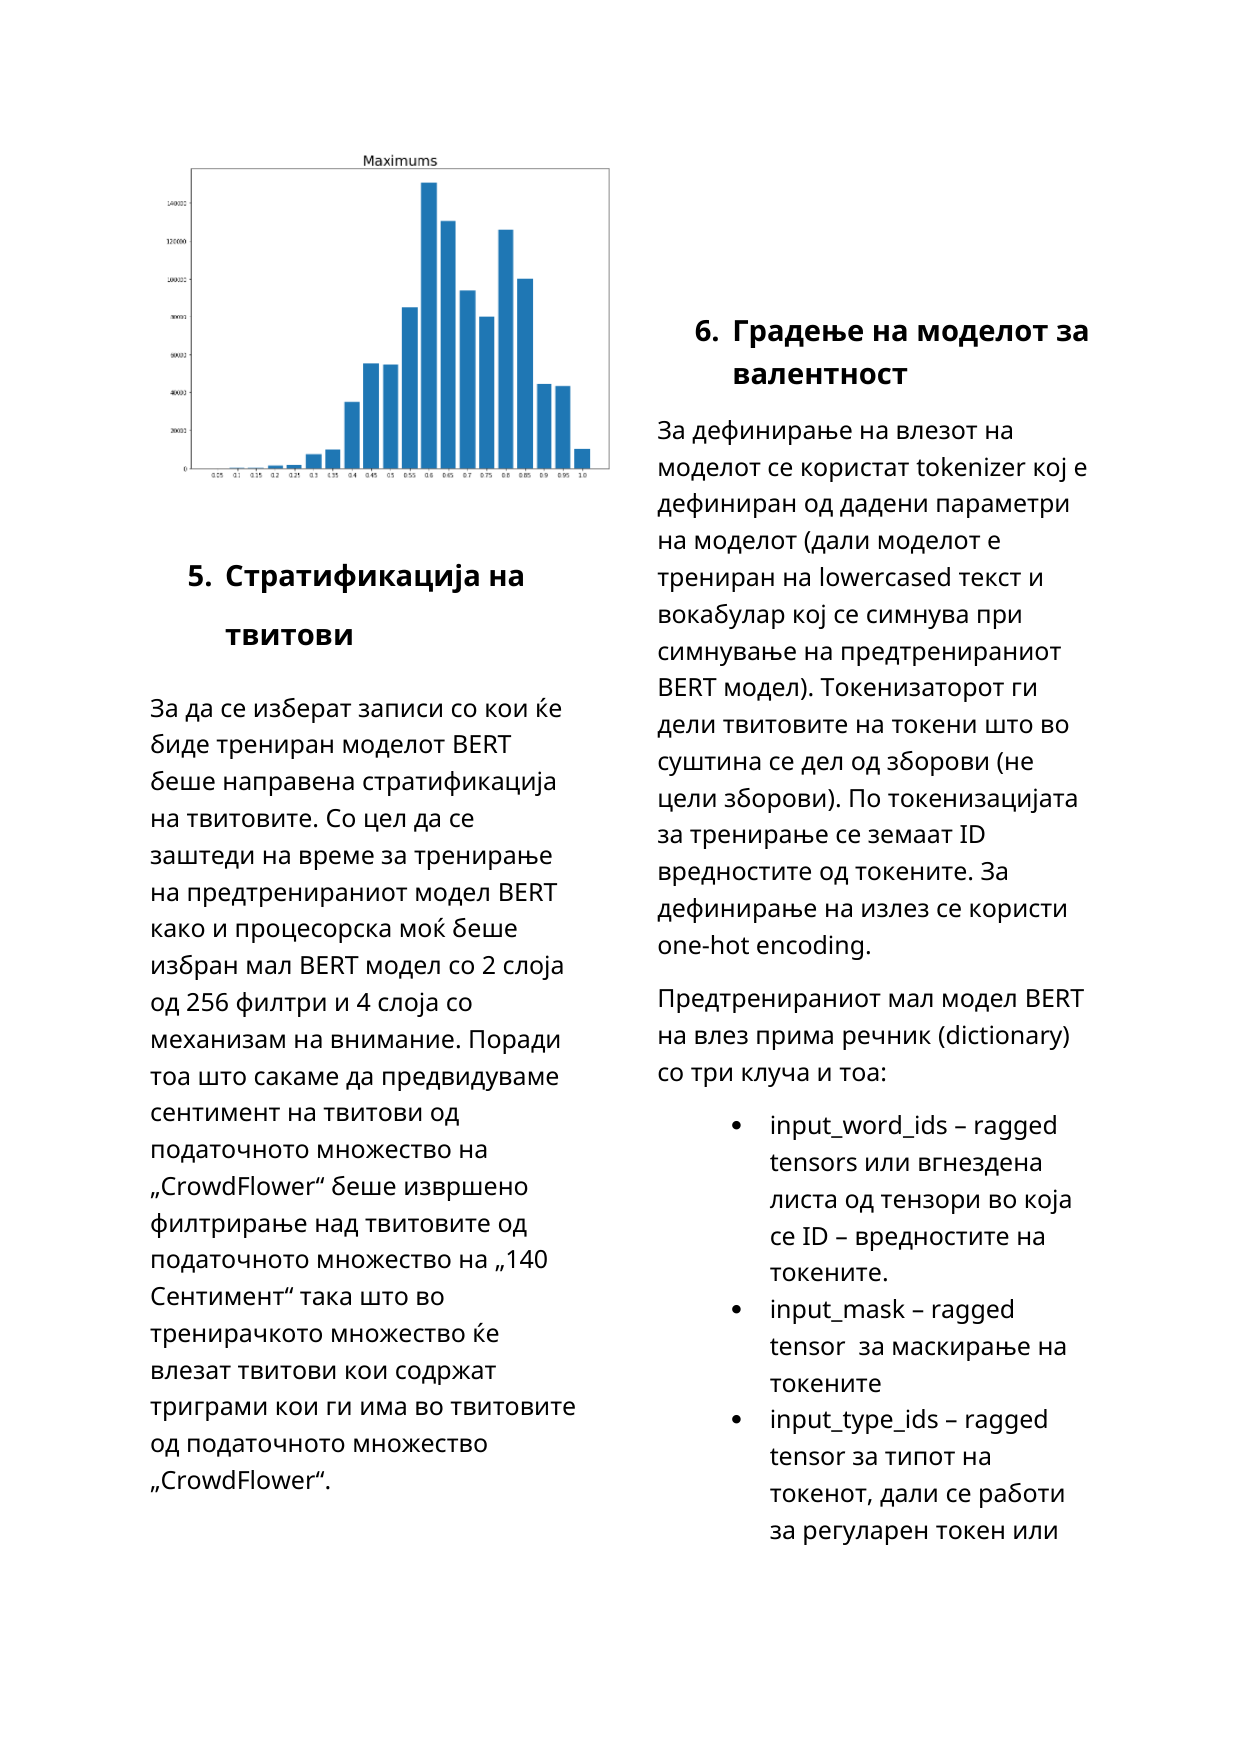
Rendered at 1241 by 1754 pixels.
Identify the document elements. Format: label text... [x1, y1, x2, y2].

text За да се изберат записи со кои ќе биде трениран моделот BERT беше направена стратификација на твитовите. Со цел да се заштеди на време за тренирање на предтренираниот модел BERT како и процесорска моќ беше избран мал BERT модел со 2 слоја од 256 филтри и 4 слоја со механизам на внимание. Поради тоа што сакаме да предвидуваме сентимент на твитови од податочното множество на „CrowdFlower“ беше извршено филтрирање над твитовите од податочното множество на „140 Сентимент“ така што во тренирачкото множество ќе влезат твитови кои содржат триграми кои ги има во твитовите од податочното множество „CrowdFlower“. [150, 690, 583, 1497]
picture [150, 150, 620, 483]
list input_type_ids – ragged tensor за типот на токенот, дали се работи за регуларен токен или токен од типот [CLS] или [SEP]. [732, 1402, 1090, 1546]
list Градење на моделот за валентност [694, 310, 1090, 393]
text Предтренираниот мал модел BERT на влез прима речник (dictionary) со три клуча и тоа: [657, 981, 1090, 1088]
list Стратификација на твитови [187, 555, 583, 654]
list input_mask – ragged tensor за маскирање на токените [732, 1292, 1090, 1399]
text За дефинирање на влезот на моделот се користат tokenizer кој е дефиниран од дадени параметри на моделот (дали моделот е трениран на lowercased текст и вокабулар кој се симнува при симнување на предтренираниот BERT модел). Токенизаторот ги дели твитовите на токени што во суштина се дел од зборови (не цели зборови). По токенизацијата за тренирање се земаат ID вредностите од токените. За дефинирање на излез се користи one-hot encoding. [657, 413, 1090, 961]
list input_word_ids – ragged tensors или вгнездена листа од тензори во која се ID – вредностите на токените. [732, 1108, 1090, 1289]
